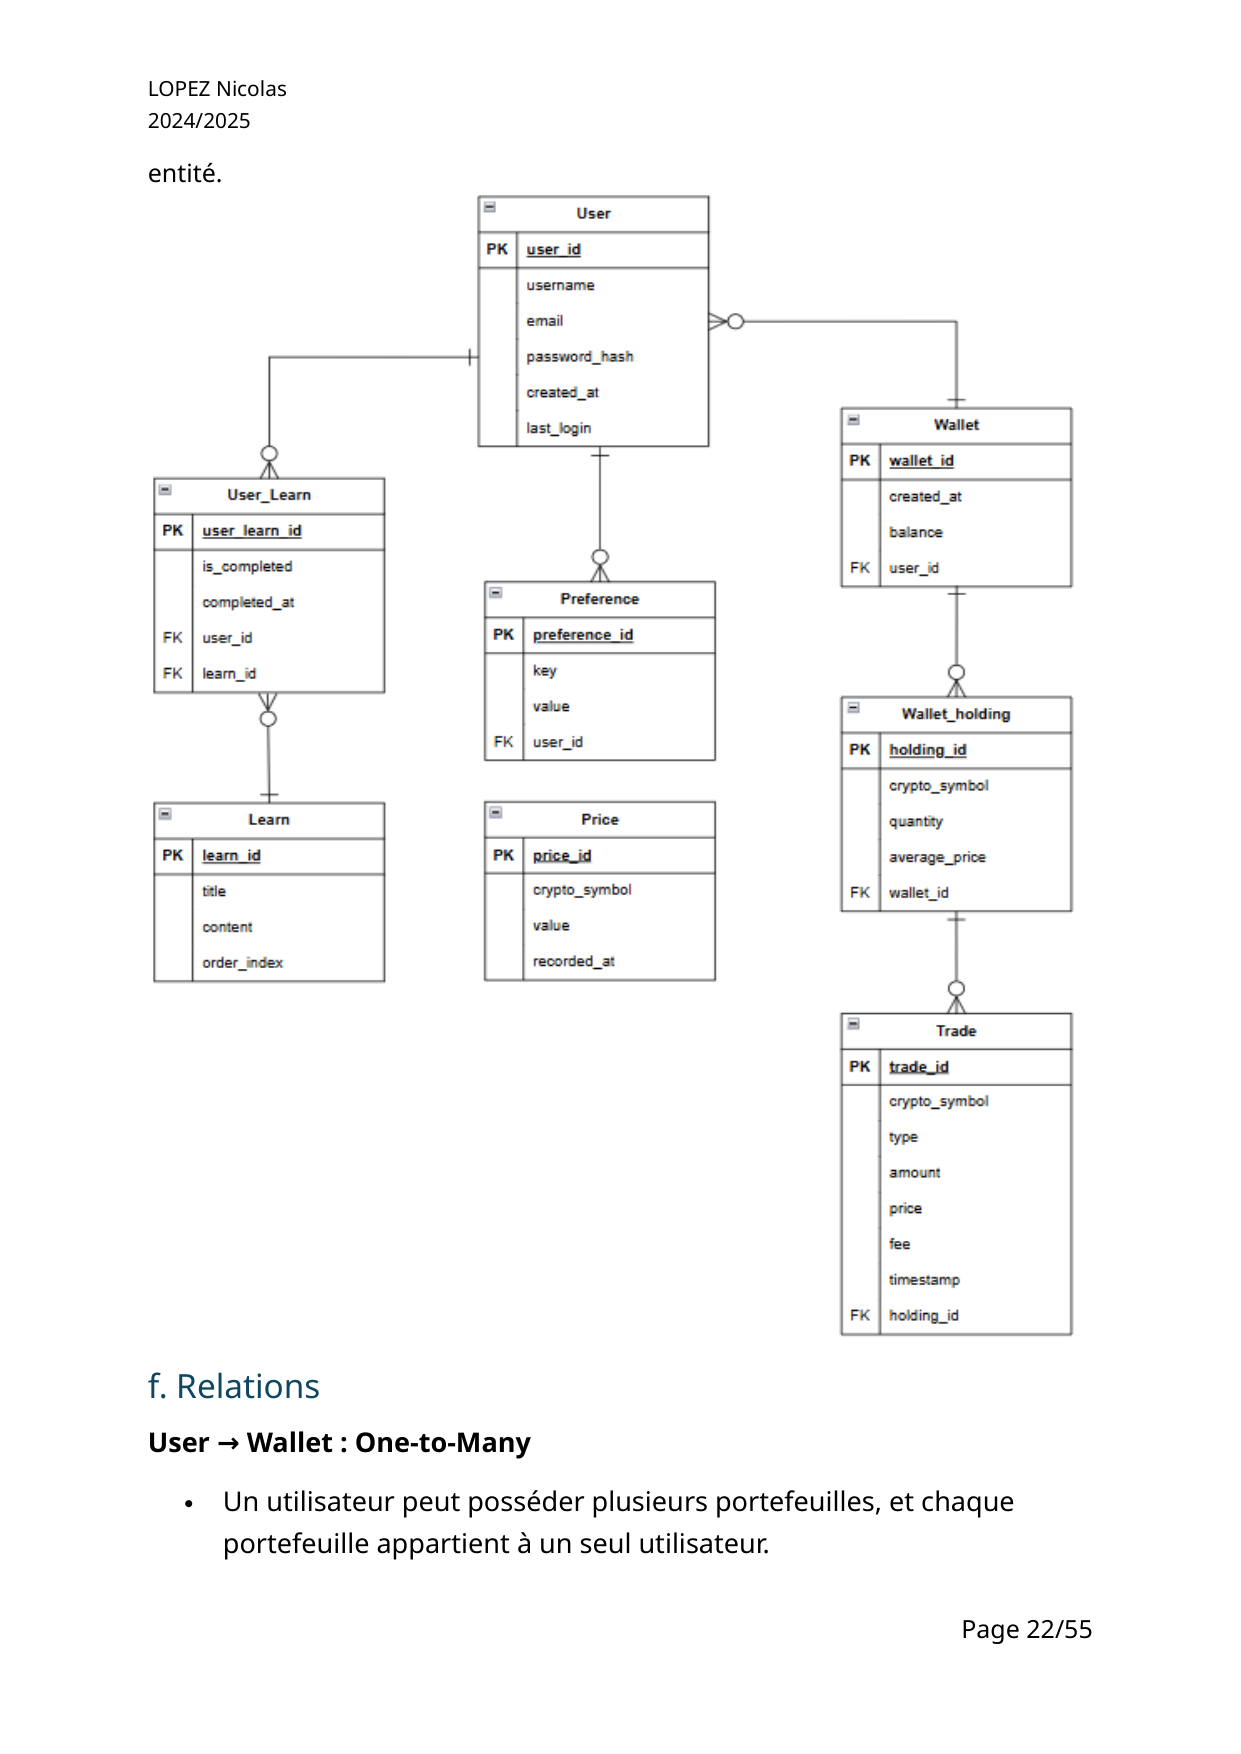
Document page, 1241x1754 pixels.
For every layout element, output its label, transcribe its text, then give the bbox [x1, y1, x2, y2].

text User → Wallet : One-to-Many [148, 1423, 1093, 1460]
picture [147, 195, 1077, 1341]
subtitle f. Relations [148, 1363, 1093, 1408]
list Un utilisateur peut posséder plusieurs portefeuilles, et chaque portefeuille appartient à un seul utilisateur. [185, 1482, 1093, 1561]
